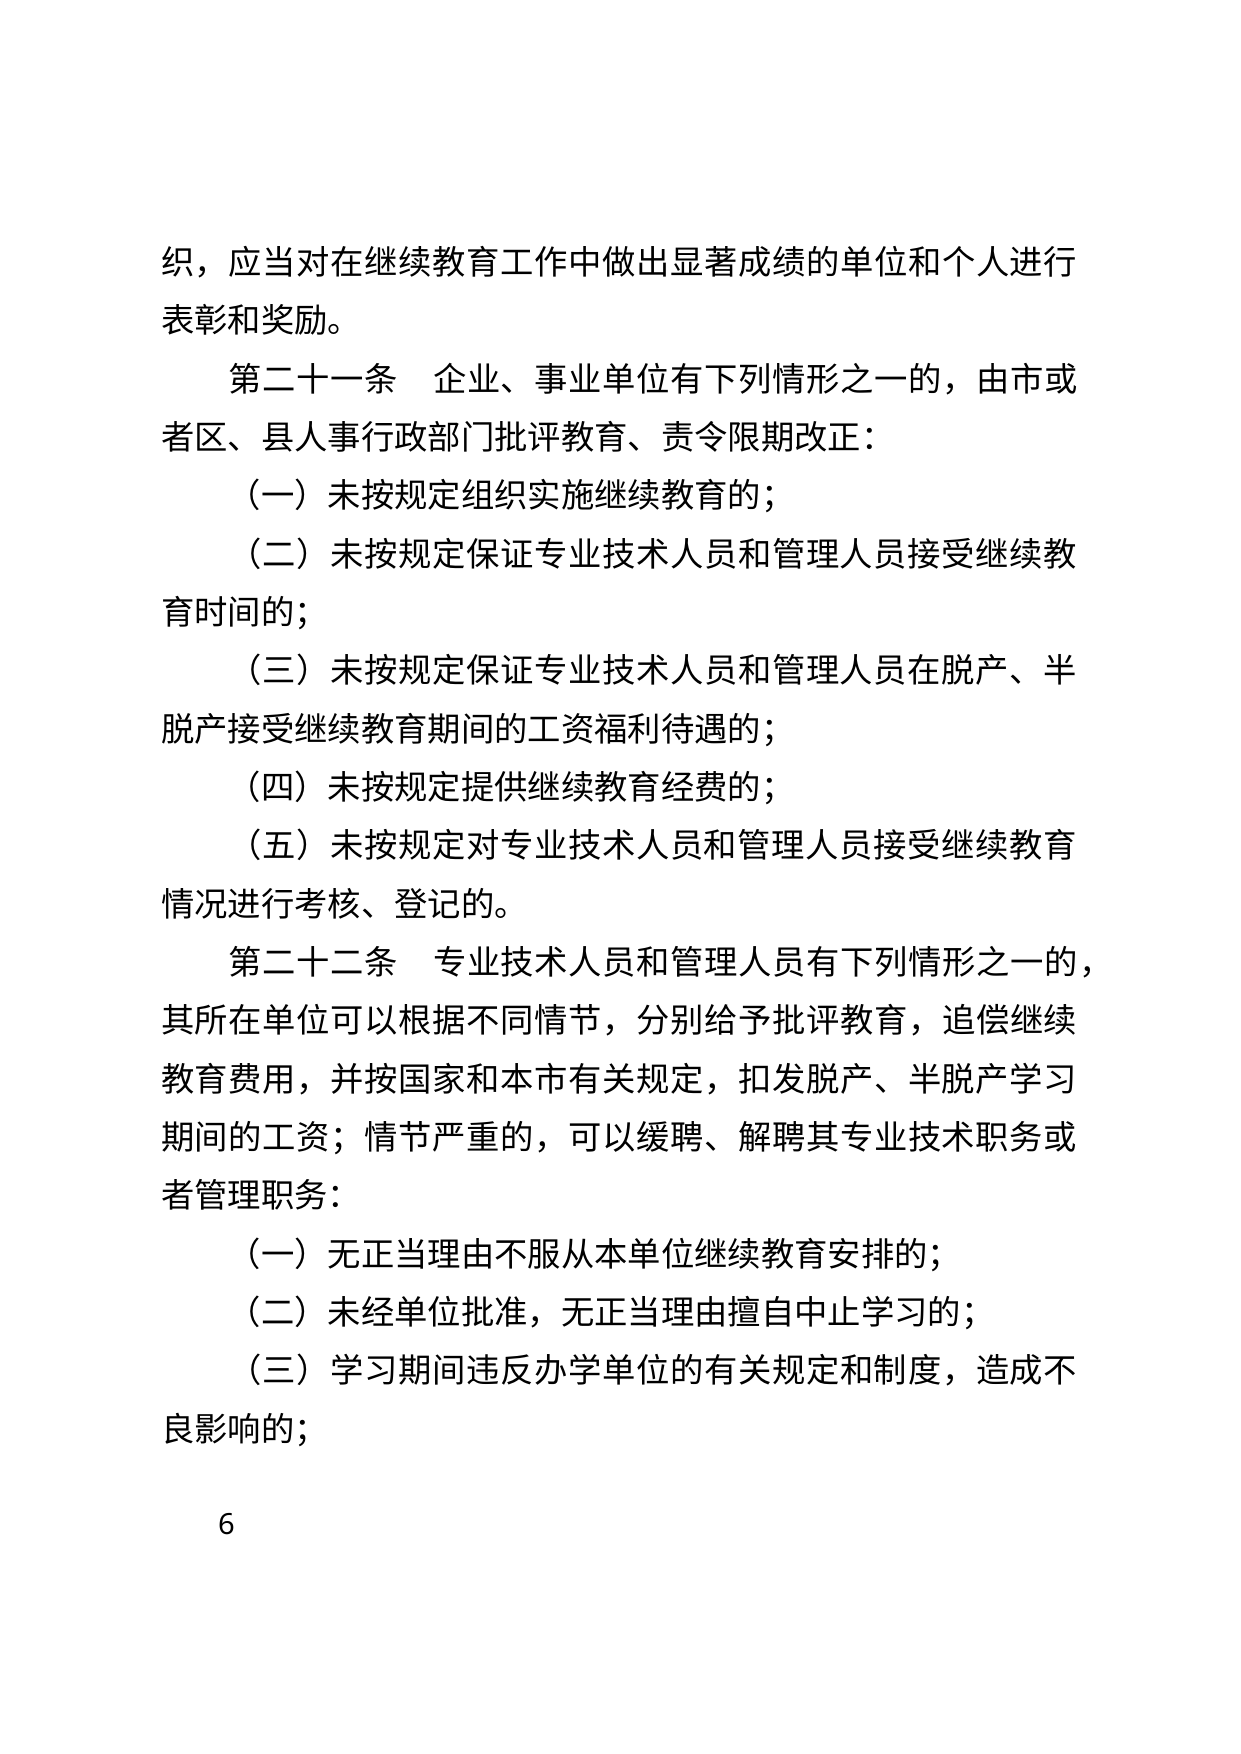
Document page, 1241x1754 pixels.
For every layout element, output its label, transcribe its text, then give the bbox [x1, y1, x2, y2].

text （一）未按规定组织实施继续教育的； [159, 461, 1081, 519]
text （二）未按规定保证专业技术人员和管理人员接受继续教育时间的； [159, 519, 1081, 636]
text 第二十二条 专业技术人员和管理人员有下列情形之一的，其所在单位可以根据不同情节，分别给予批评教育，追偿继续教育费用，并按国家和本市有关规定，扣发脱产、半脱产学习期间的工资；情节严重的，可以缓聘、解聘其专业技术职务或者管理职务： [159, 928, 1081, 1219]
text （三）学习期间违反办学单位的有关规定和制度，造成不良影响的； [159, 1336, 1081, 1453]
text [159, 228, 1081, 344]
text （二）未经单位批准，无正当理由擅自中止学习的； [159, 1278, 1081, 1336]
text （五）未按规定对专业技术人员和管理人员接受继续教育情况进行考核、登记的。 [159, 811, 1081, 928]
text （一）无正当理由不服从本单位继续教育安排的； [159, 1219, 1081, 1278]
text 第二十一条 企业、事业单位有下列情形之一的，由市或者区、县人事行政部门批评教育、责令限期改正： [159, 344, 1081, 461]
text （四）未按规定提供继续教育经费的； [159, 753, 1081, 811]
text （三）未按规定保证专业技术人员和管理人员在脱产、半脱产接受继续教育期间的工资福利待遇的； [159, 636, 1081, 753]
